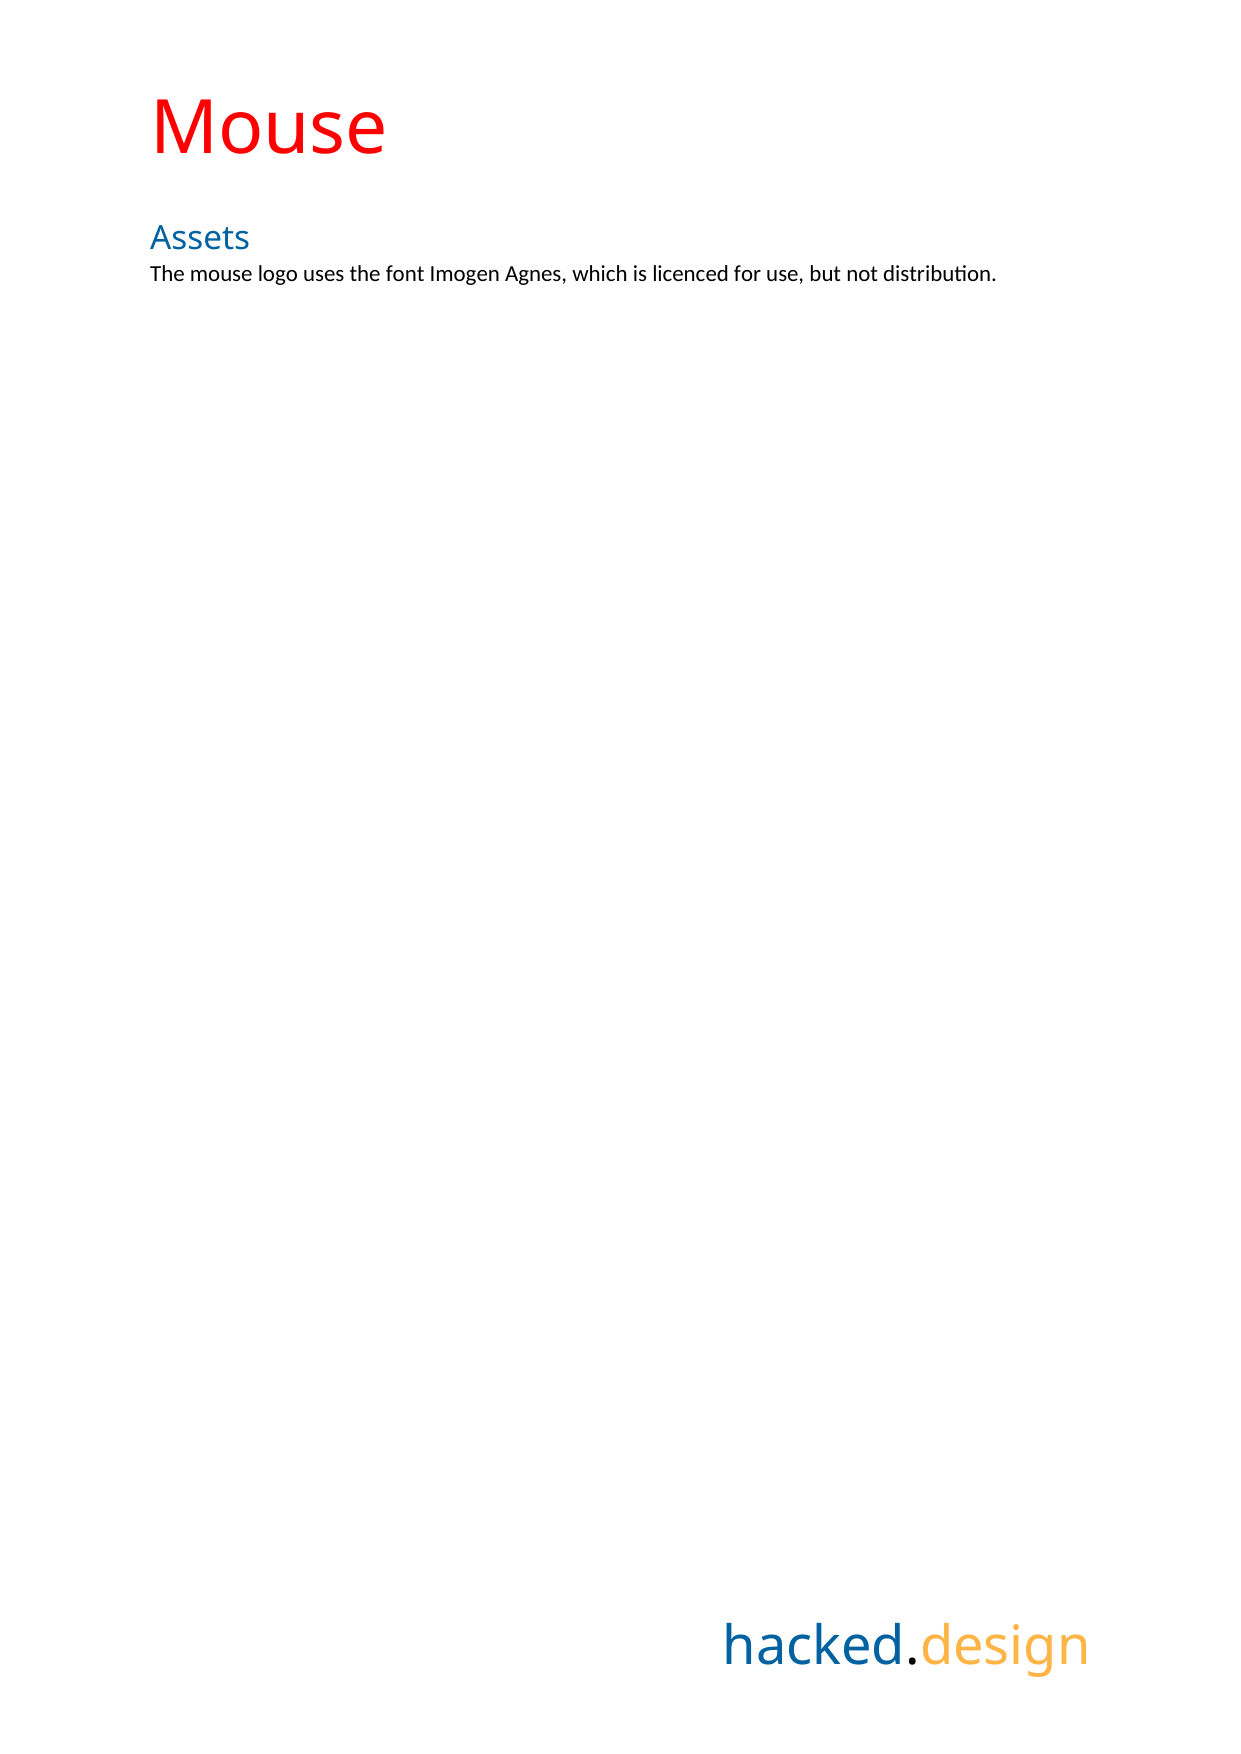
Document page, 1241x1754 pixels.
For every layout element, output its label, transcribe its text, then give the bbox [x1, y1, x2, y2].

subtitle Assets [150, 213, 1090, 259]
text The mouse logo uses the font Imogen Agnes, which is licenced for use, but not distribution. [150, 259, 1090, 287]
